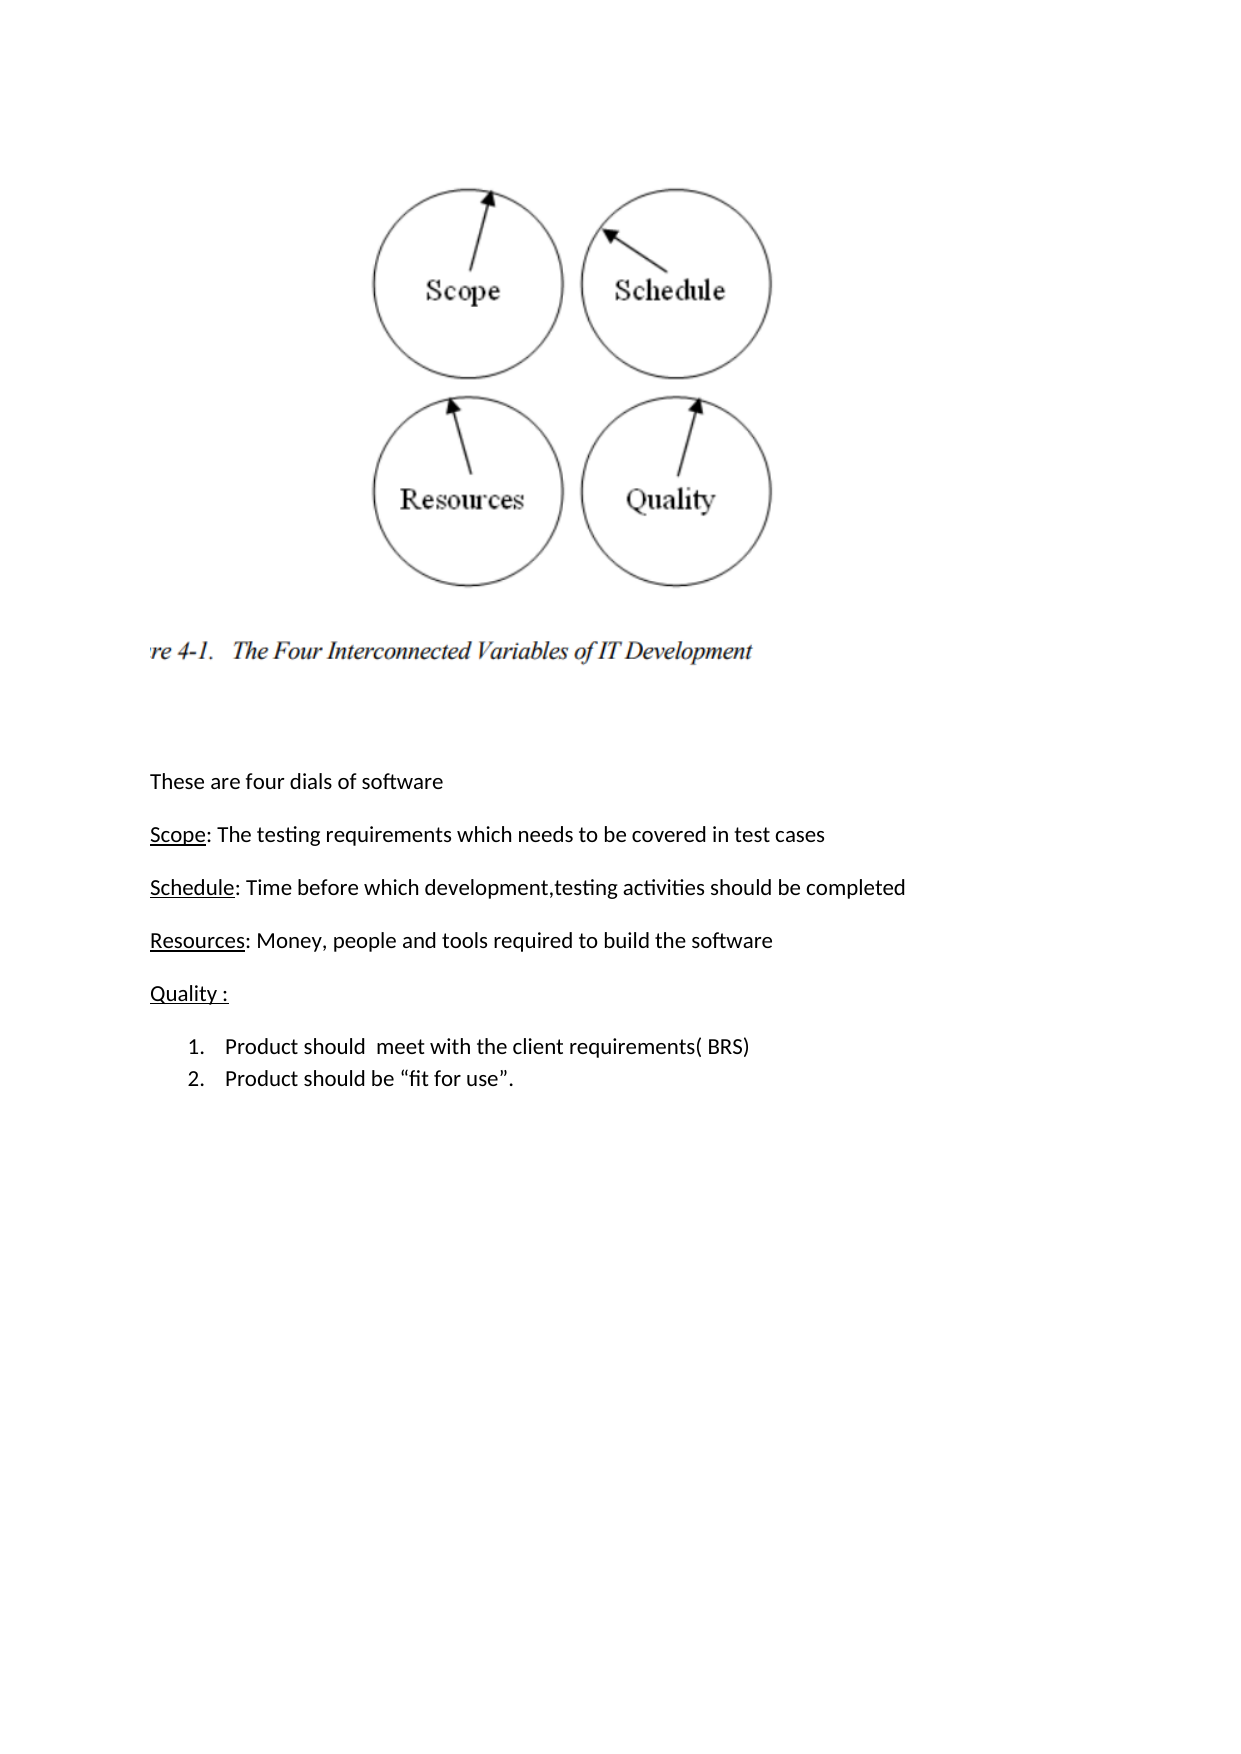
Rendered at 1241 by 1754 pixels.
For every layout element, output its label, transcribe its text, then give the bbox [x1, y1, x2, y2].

text Schedule: Time before which development,testing activities should be completed [150, 873, 1090, 901]
text Quality : [150, 979, 1090, 1007]
list Product should meet with the client requirements( BRS) [187, 1032, 1090, 1060]
text Scope: The testing requirements which needs to be covered in test cases [150, 820, 1090, 848]
text Resources: Money, people and tools required to build the software [150, 926, 1090, 954]
text These are four dials of software [150, 767, 1090, 795]
list Product should be “fit for use”. [187, 1064, 1090, 1092]
picture [150, 150, 1065, 689]
